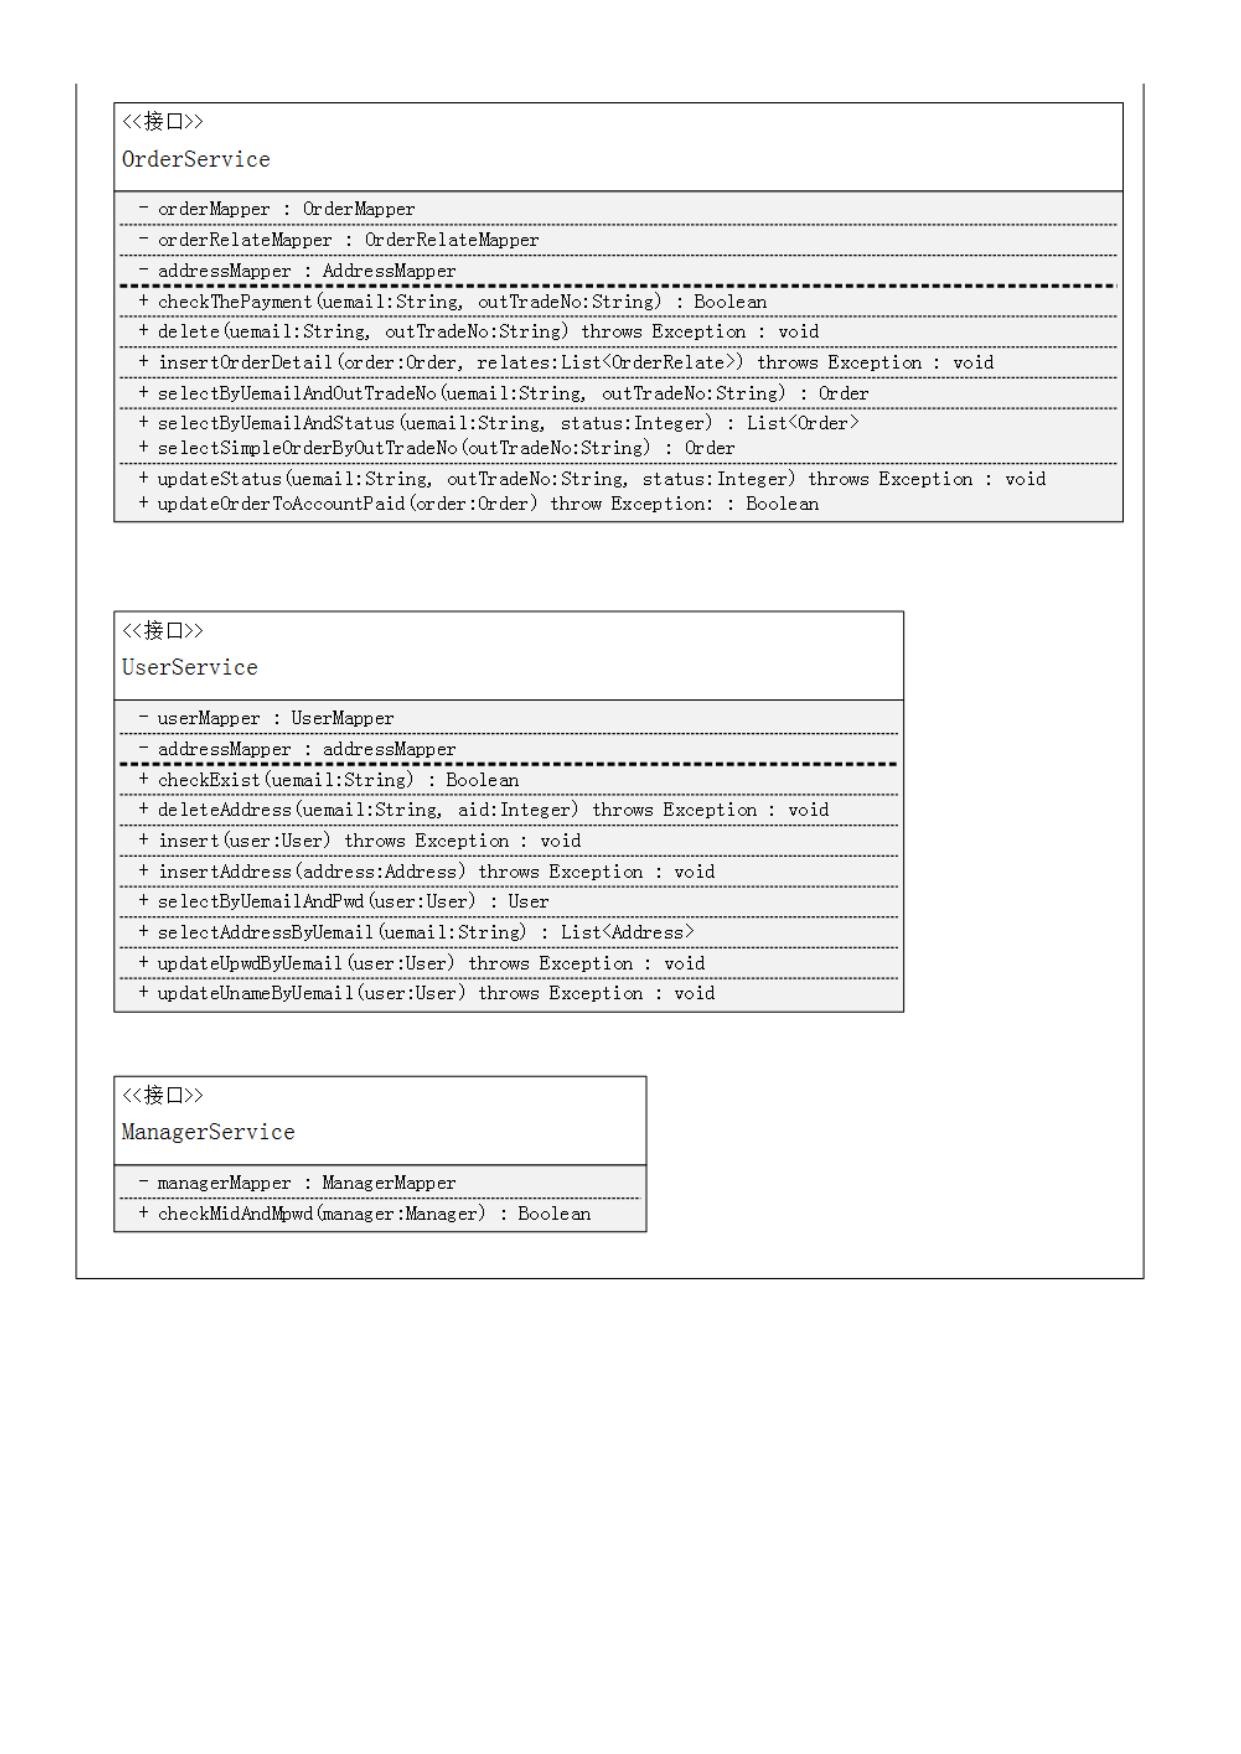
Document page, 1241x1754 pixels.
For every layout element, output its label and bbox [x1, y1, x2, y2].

picture [75, 80, 1166, 1293]
